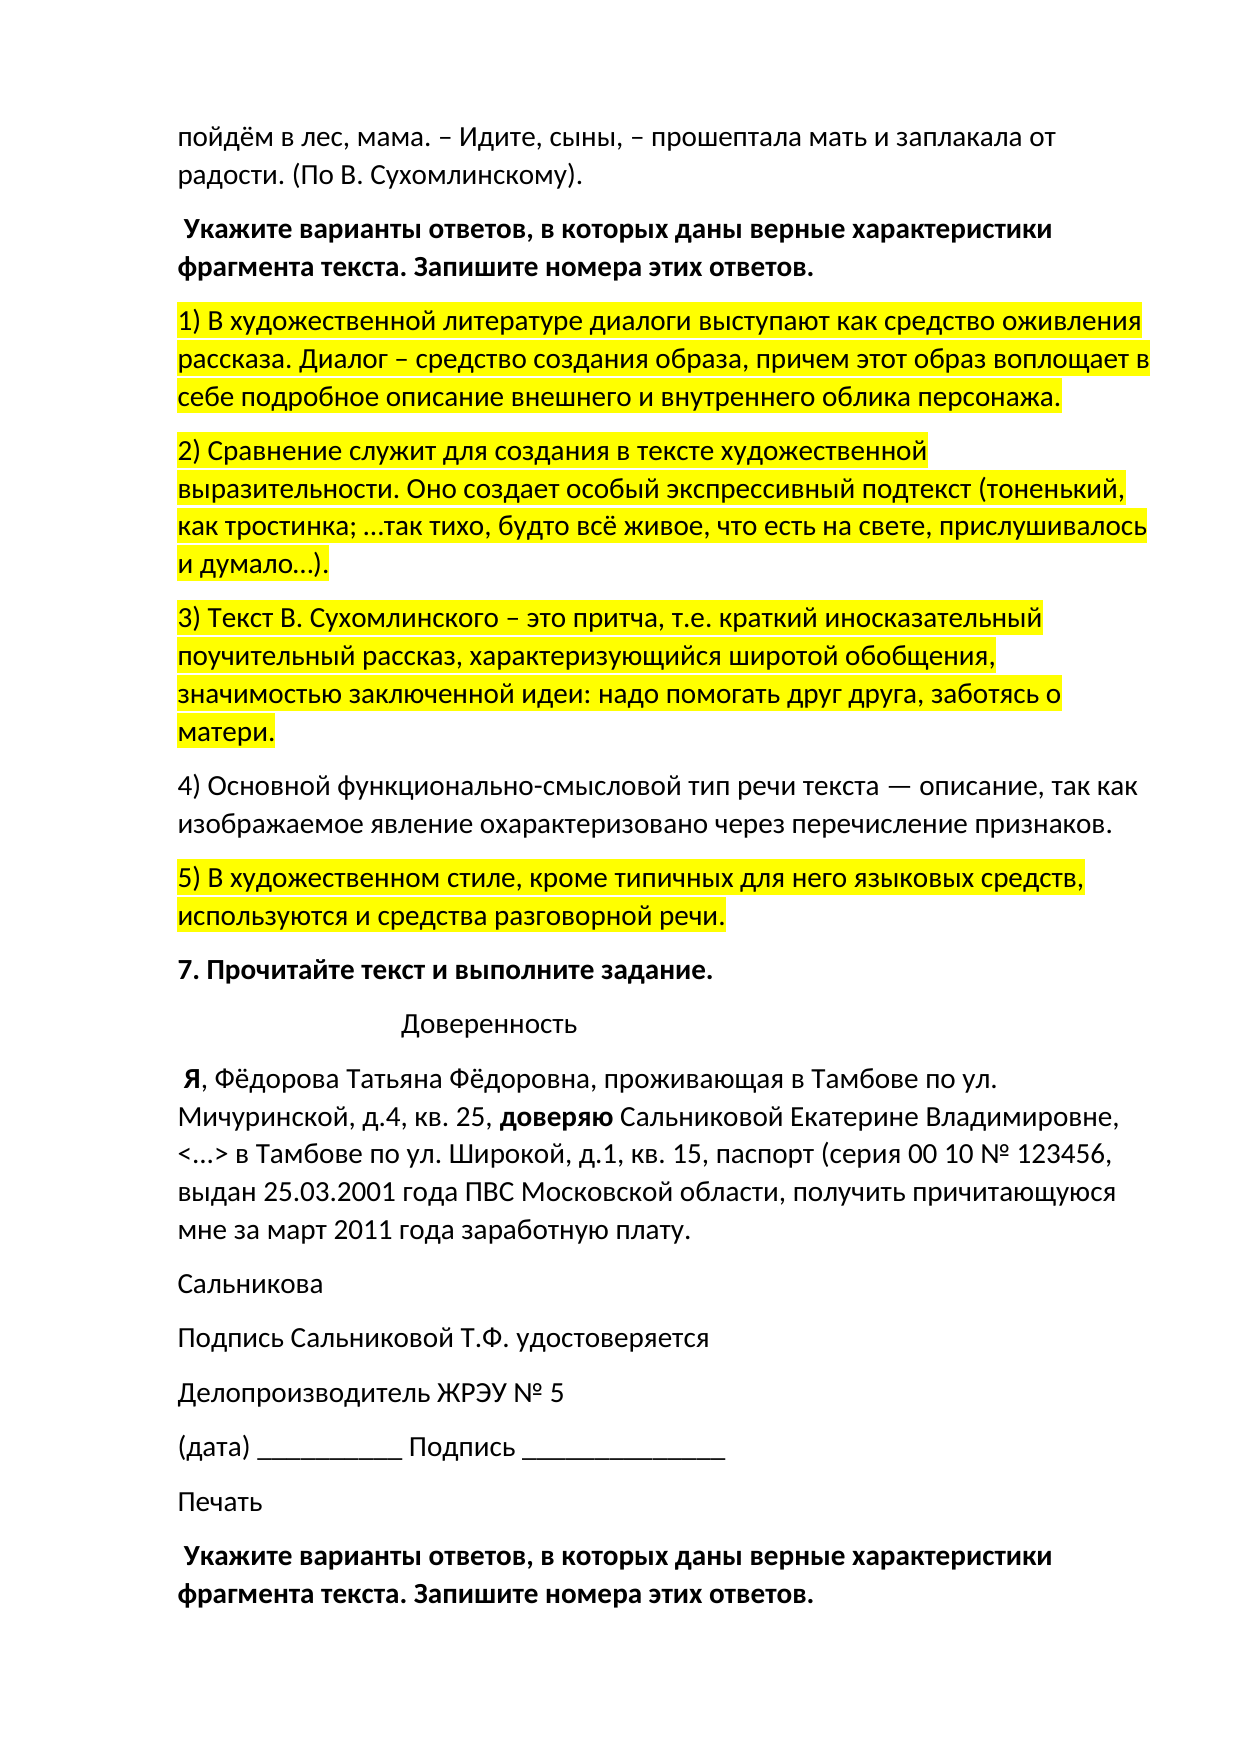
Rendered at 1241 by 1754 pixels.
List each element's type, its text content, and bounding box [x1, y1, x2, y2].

text Делопроизводитель ЖРЭУ № 5 [177, 1374, 1152, 1409]
text Укажите варианты ответов, в которых даны верные характеристики фрагмента текста. Запишите номера этих ответов. [177, 210, 1152, 283]
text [177, 118, 1152, 191]
text 5) В художественном стиле, кроме типичных для него языковых средств, используются и средства разговорной речи. [177, 859, 1152, 932]
text (дата) __________ Подпись ______________ [177, 1428, 1152, 1464]
text 4) Основной функционально-смысловой тип речи текста — описание, так как изображаемое явление охарактеризовано через перечисление признаков. [177, 767, 1152, 840]
text Укажите варианты ответов, в которых даны верные характеристики фрагмента текста. Запишите номера этих ответов. [177, 1537, 1152, 1610]
text 3) Текст В. Сухомлинского – это притча, т.е. краткий иносказательный поучительный рассказ, характеризующийся широтой обобщения, значимостью заключенной идеи: надо помогать друг друга, заботясь о матери. [177, 599, 1152, 748]
text 7. Прочитайте текст и выполните задание. [177, 951, 1152, 987]
text 1) В художественной литературе диалоги выступают как средство оживления рассказа. Диалог – средство создания образа, причем этот образ воплощает в себе подробное описание внешнего и внутреннего облика персонажа. [177, 302, 1152, 413]
text Доверенность [177, 1006, 1152, 1041]
text Я, Фёдорова Татьяна Фёдоровна, проживающая в Тамбове по ул. Мичуринской, д.4, кв. 25, доверяю Сальниковой Екатерине Владимировне, <...> в Тамбове по ул. Широкой, д.1, кв. 15, паспорт (серия 00 10 № 123456, выдан 25.03.2001 года ПВС Московской области, получить причитающуюся мне за март 2011 года заработную плату. [177, 1060, 1152, 1246]
text Печать [177, 1483, 1152, 1518]
text Подпись Сальниковой Т.Ф. удостоверяется [177, 1319, 1152, 1355]
text Сальникова [177, 1265, 1152, 1301]
text 2) Сравнение служит для создания в тексте художественной выразительности. Оно создает особый экспрессивный подтекст (тоненький, как тростинка; …так тихо, будто всё живое, что есть на свете, прислушивалось и думало…). [177, 432, 1152, 581]
